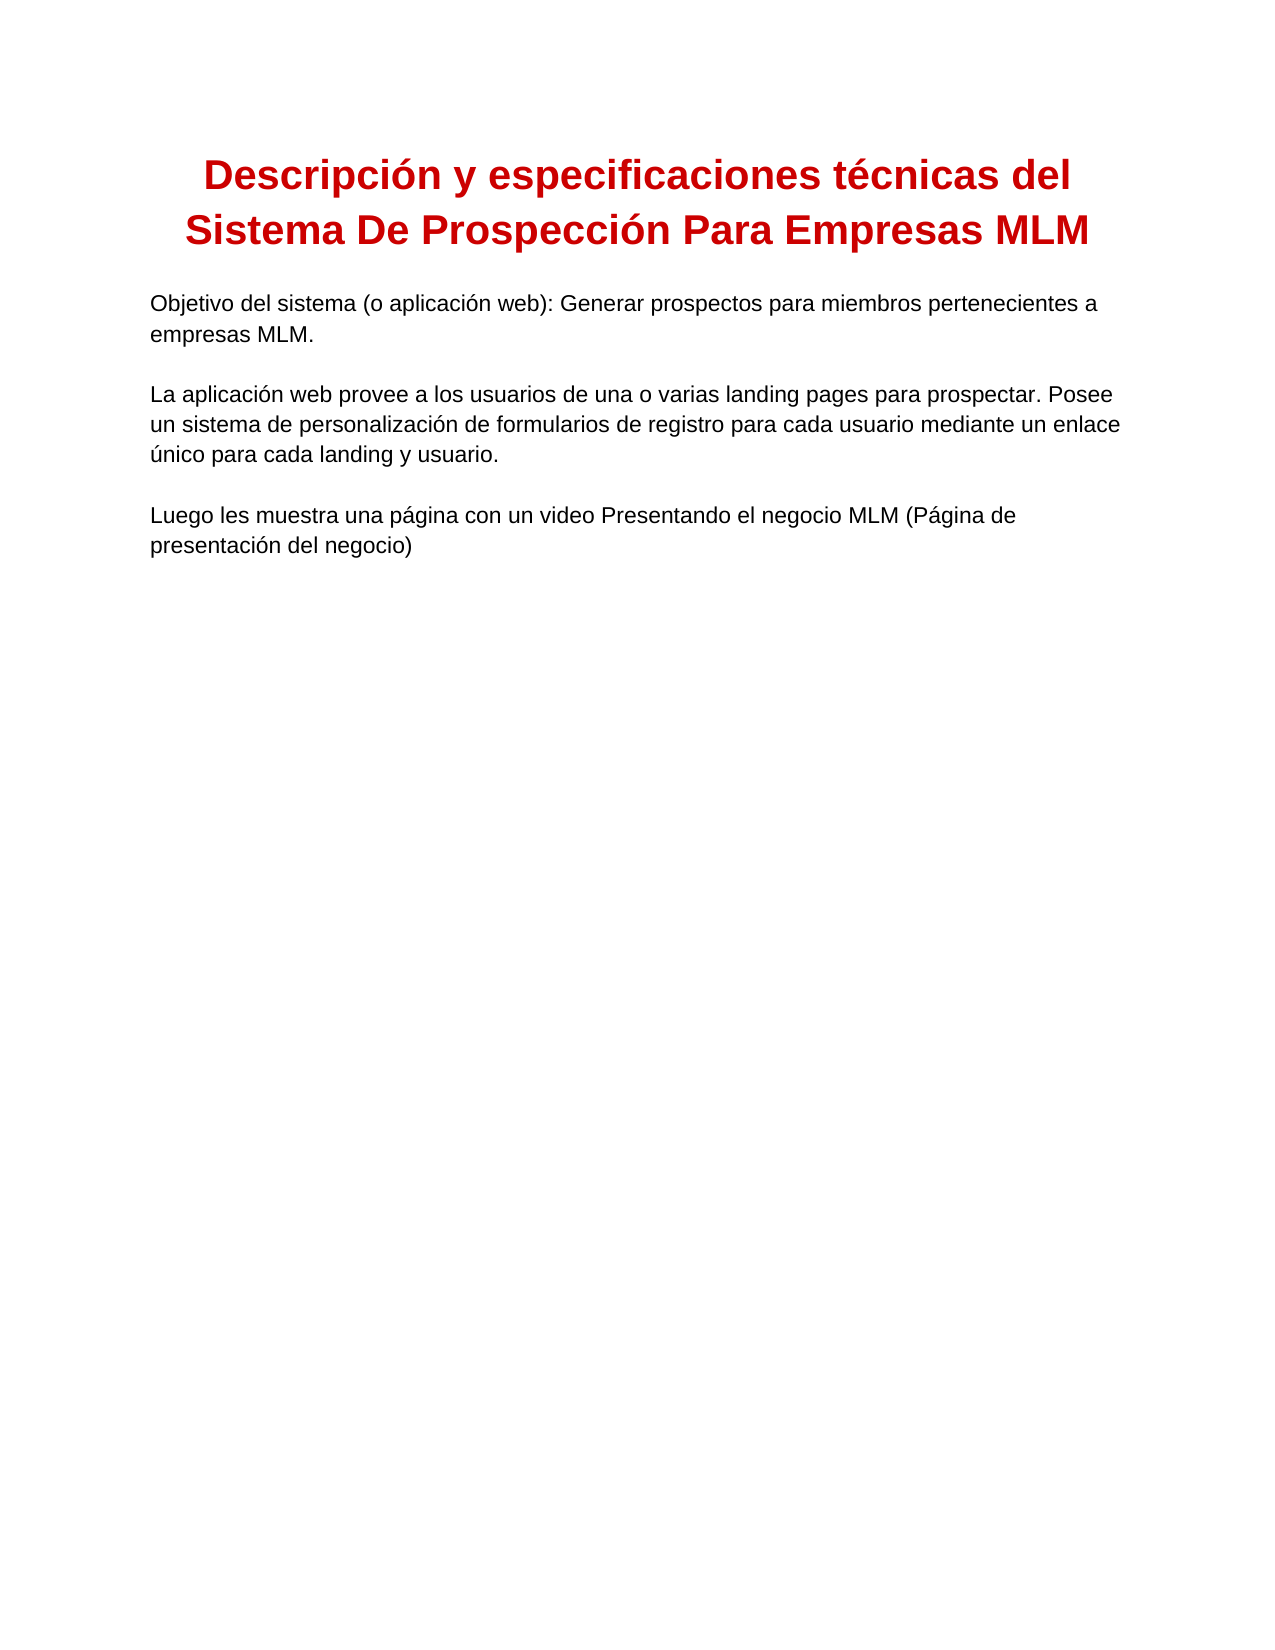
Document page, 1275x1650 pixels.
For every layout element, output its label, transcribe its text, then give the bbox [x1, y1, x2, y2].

text Descripción y especificaciones técnicas del Sistema De Prospección Para Empresas MLM [150, 150, 1125, 253]
text Objetivo del sistema (o aplicación web): Generar prospectos para miembros pertenecientes a empresas MLM. [150, 290, 1125, 347]
text Luego les muestra una página con un video Presentando el negocio MLM (Página de presentación del negocio) [150, 502, 1125, 558]
text La aplicación web provee a los usuarios de una o varias landing pages para prospectar. Posee un sistema de personalización de formularios de registro para cada usuario mediante un enlace único para cada landing y usuario. [150, 381, 1125, 468]
